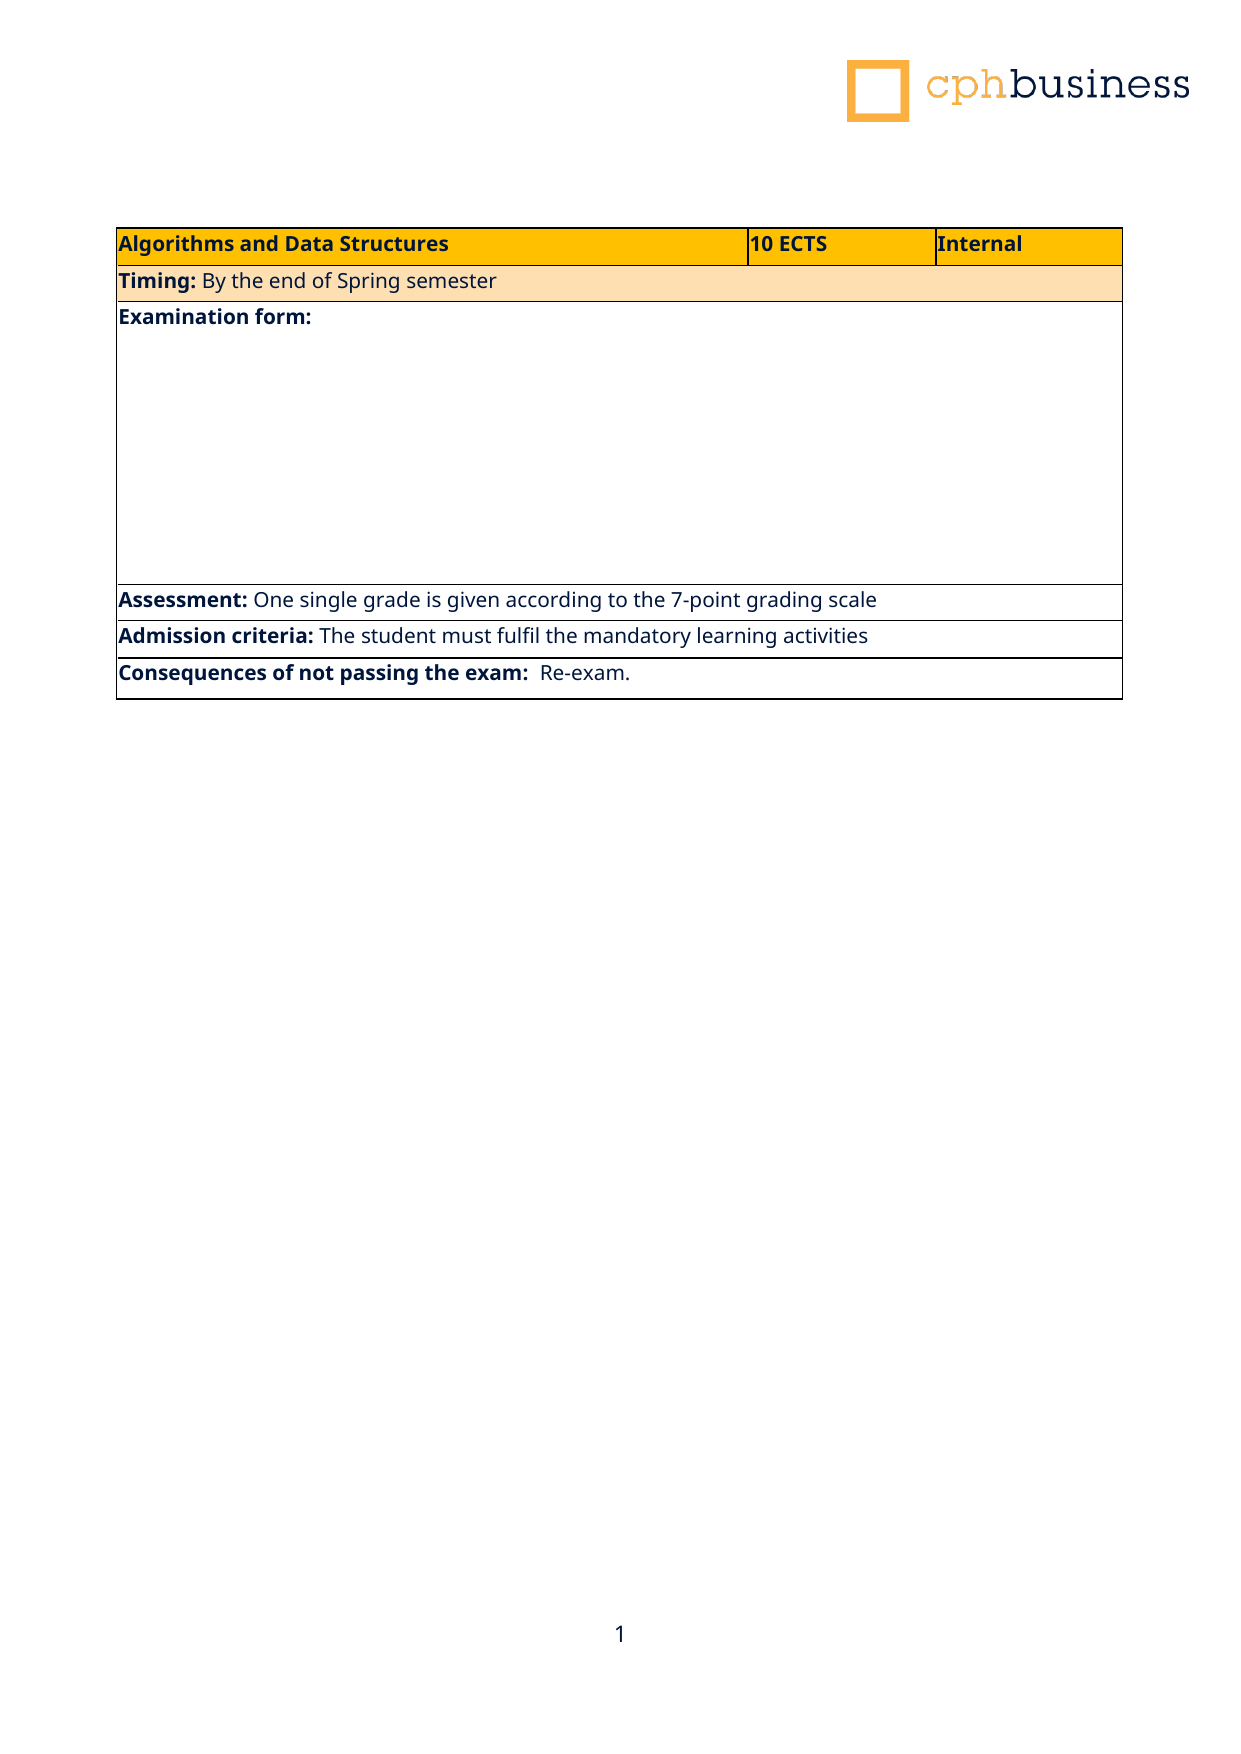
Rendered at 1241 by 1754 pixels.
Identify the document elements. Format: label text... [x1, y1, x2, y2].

picture [847, 60, 1189, 122]
table_cell Examination form: [117, 302, 1122, 583]
table_header Internal [937, 229, 1122, 265]
table_header Algorithms and Data Structures [117, 229, 747, 265]
table_header 10 ECTS [749, 229, 935, 265]
table_cell Timing: By the end of Spring semester [117, 266, 1122, 301]
table_cell Consequences of not passing the exam: Re-exam. [117, 658, 1122, 698]
table_cell Assessment: One single grade is given according to the 7-point grading scale [117, 585, 1122, 619]
table_cell Admission criteria: The student must fulfil the mandatory learning activities [117, 621, 1122, 657]
